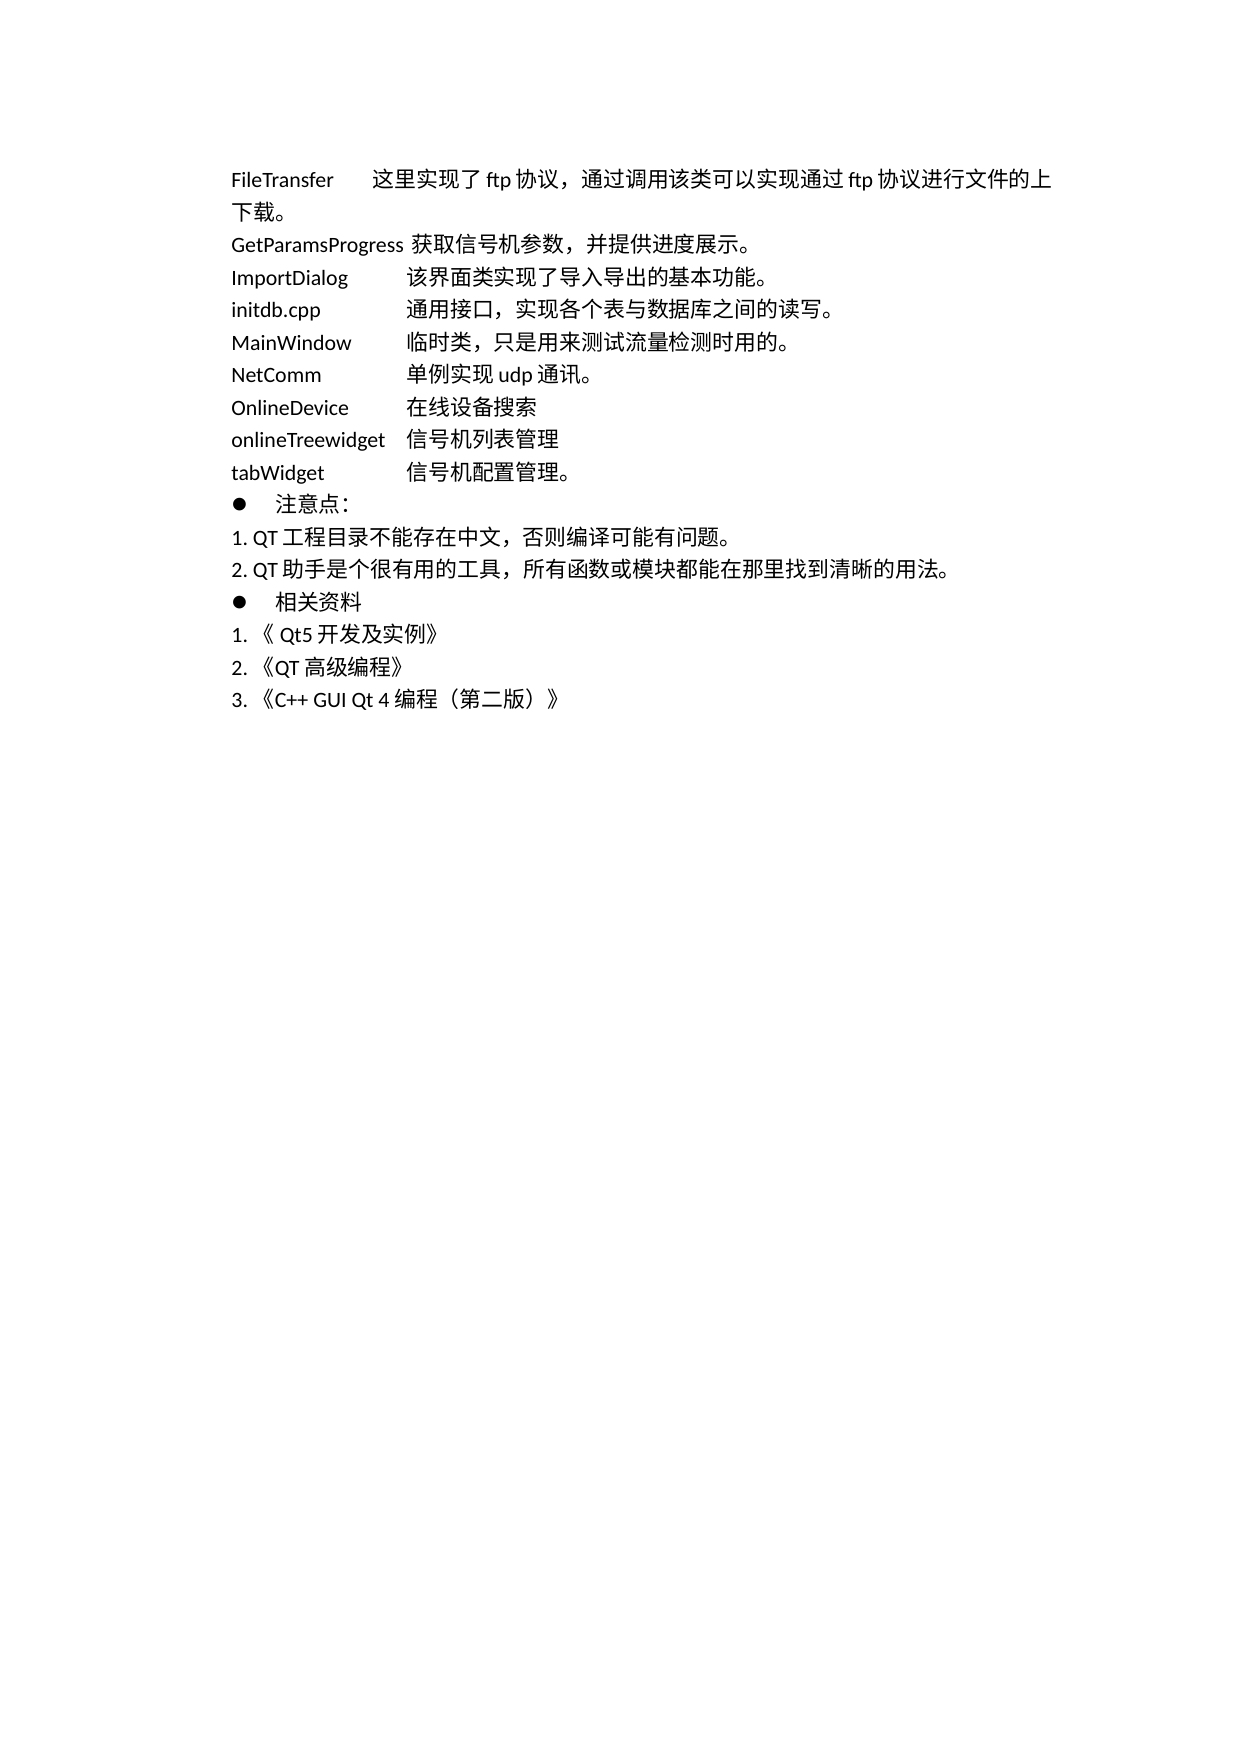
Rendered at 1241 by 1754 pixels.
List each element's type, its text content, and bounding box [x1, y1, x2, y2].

text NetComm 单例实现udp通讯。 [231, 357, 1053, 389]
text OnlineDevice 在线设备搜索 [231, 389, 1053, 422]
list 相关资料 [231, 584, 1053, 617]
text tabWidget 信号机配置管理。 [231, 454, 1053, 487]
text 2. QT 助手是个很有用的工具，所有函数或模块都能在那里找到清晰的用法。 [231, 552, 1053, 584]
text MainWindow 临时类，只是用来测试流量检测时用的。 [231, 324, 1053, 357]
text onlineTreewidget 信号机列表管理 [231, 422, 1053, 454]
text 1. QT工程目录不能存在中文，否则编译可能有问题。 [231, 519, 1053, 552]
text GetParamsProgress 获取信号机参数，并提供进度展示。 [231, 227, 1053, 259]
text ImportDialog 该界面类实现了导入导出的基本功能。 [231, 259, 1053, 292]
text 2. 《QT高级编程》 [231, 649, 1053, 682]
text initdb.cpp 通用接口，实现各个表与数据库之间的读写。 [231, 292, 1053, 324]
text 3. 《C++ GUI Qt 4编程（第二版）》 [231, 682, 1053, 714]
text 1. 《 Qt5开发及实例》 [231, 617, 1053, 649]
text FileTransfer 这里实现了ftp协议，通过调用该类可以实现通过ftp协议进行文件的上下载。 [231, 162, 1053, 227]
list 注意点： [231, 487, 1053, 519]
